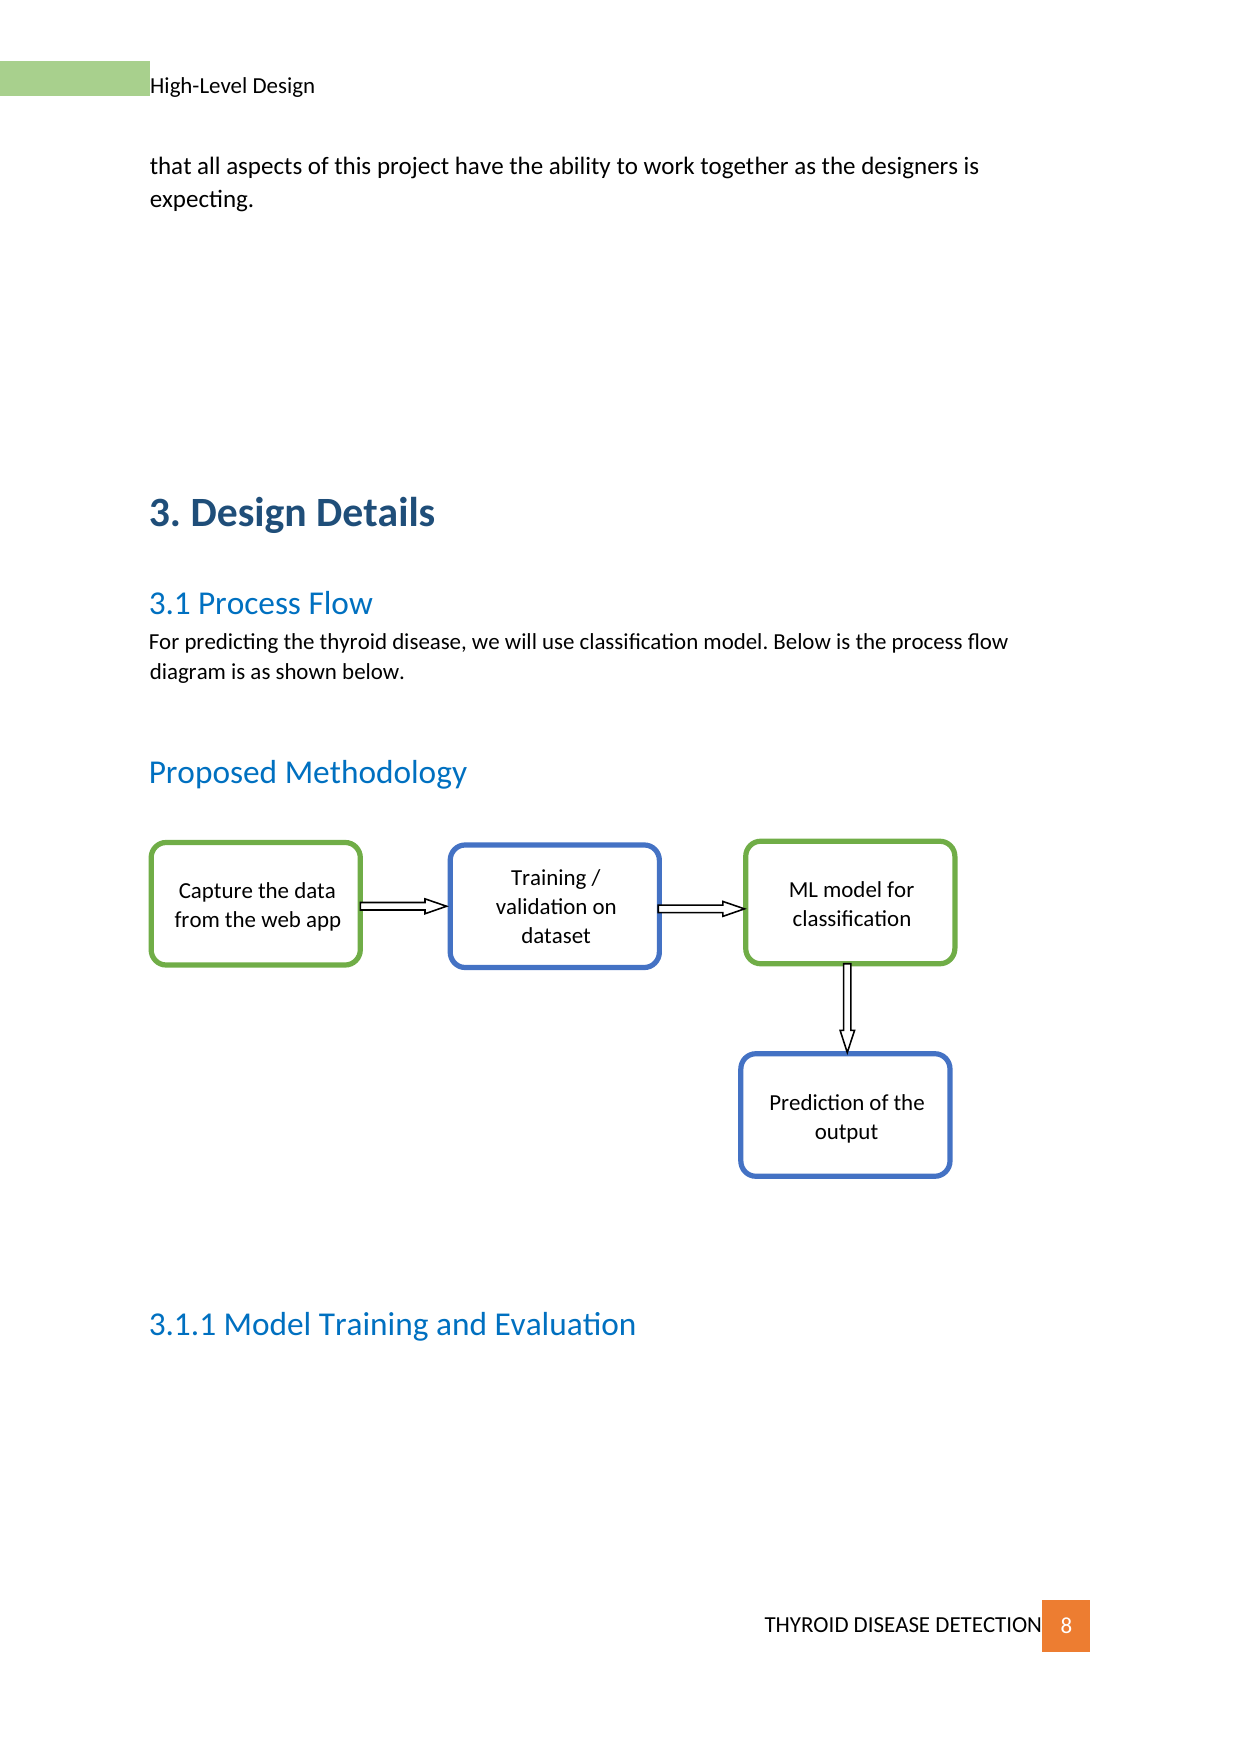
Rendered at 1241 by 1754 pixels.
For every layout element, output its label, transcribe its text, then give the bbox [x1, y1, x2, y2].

subtitle Model Training and Evaluation [148, 1303, 1088, 1344]
text Proposed Methodology [148, 751, 1088, 792]
subtitle Design Details [148, 486, 1088, 537]
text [148, 151, 1035, 214]
text For predicting the thyroid disease, we will use classification model. Below is the process flow diagram is as shown below. [148, 627, 1088, 685]
subtitle Process Flow [148, 582, 1088, 623]
